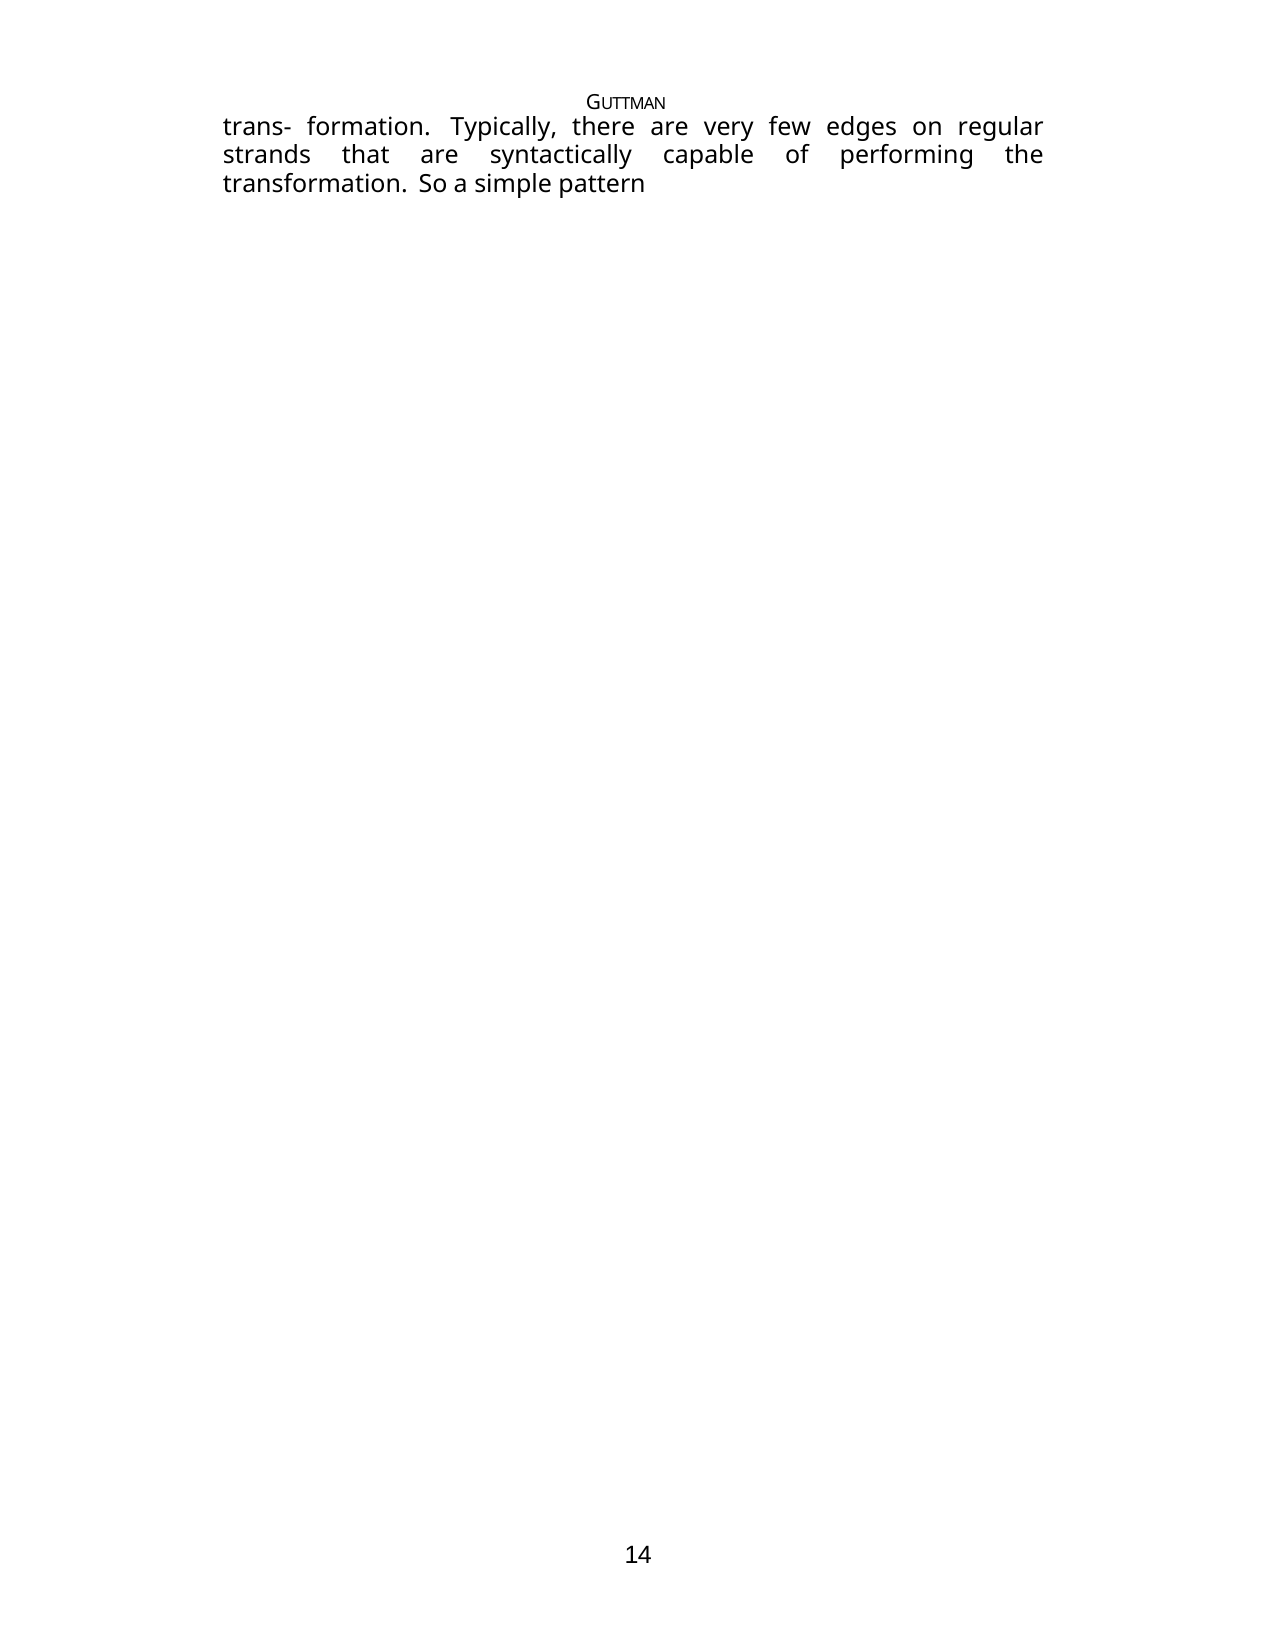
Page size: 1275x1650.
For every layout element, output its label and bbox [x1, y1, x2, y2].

text [223, 112, 1044, 199]
